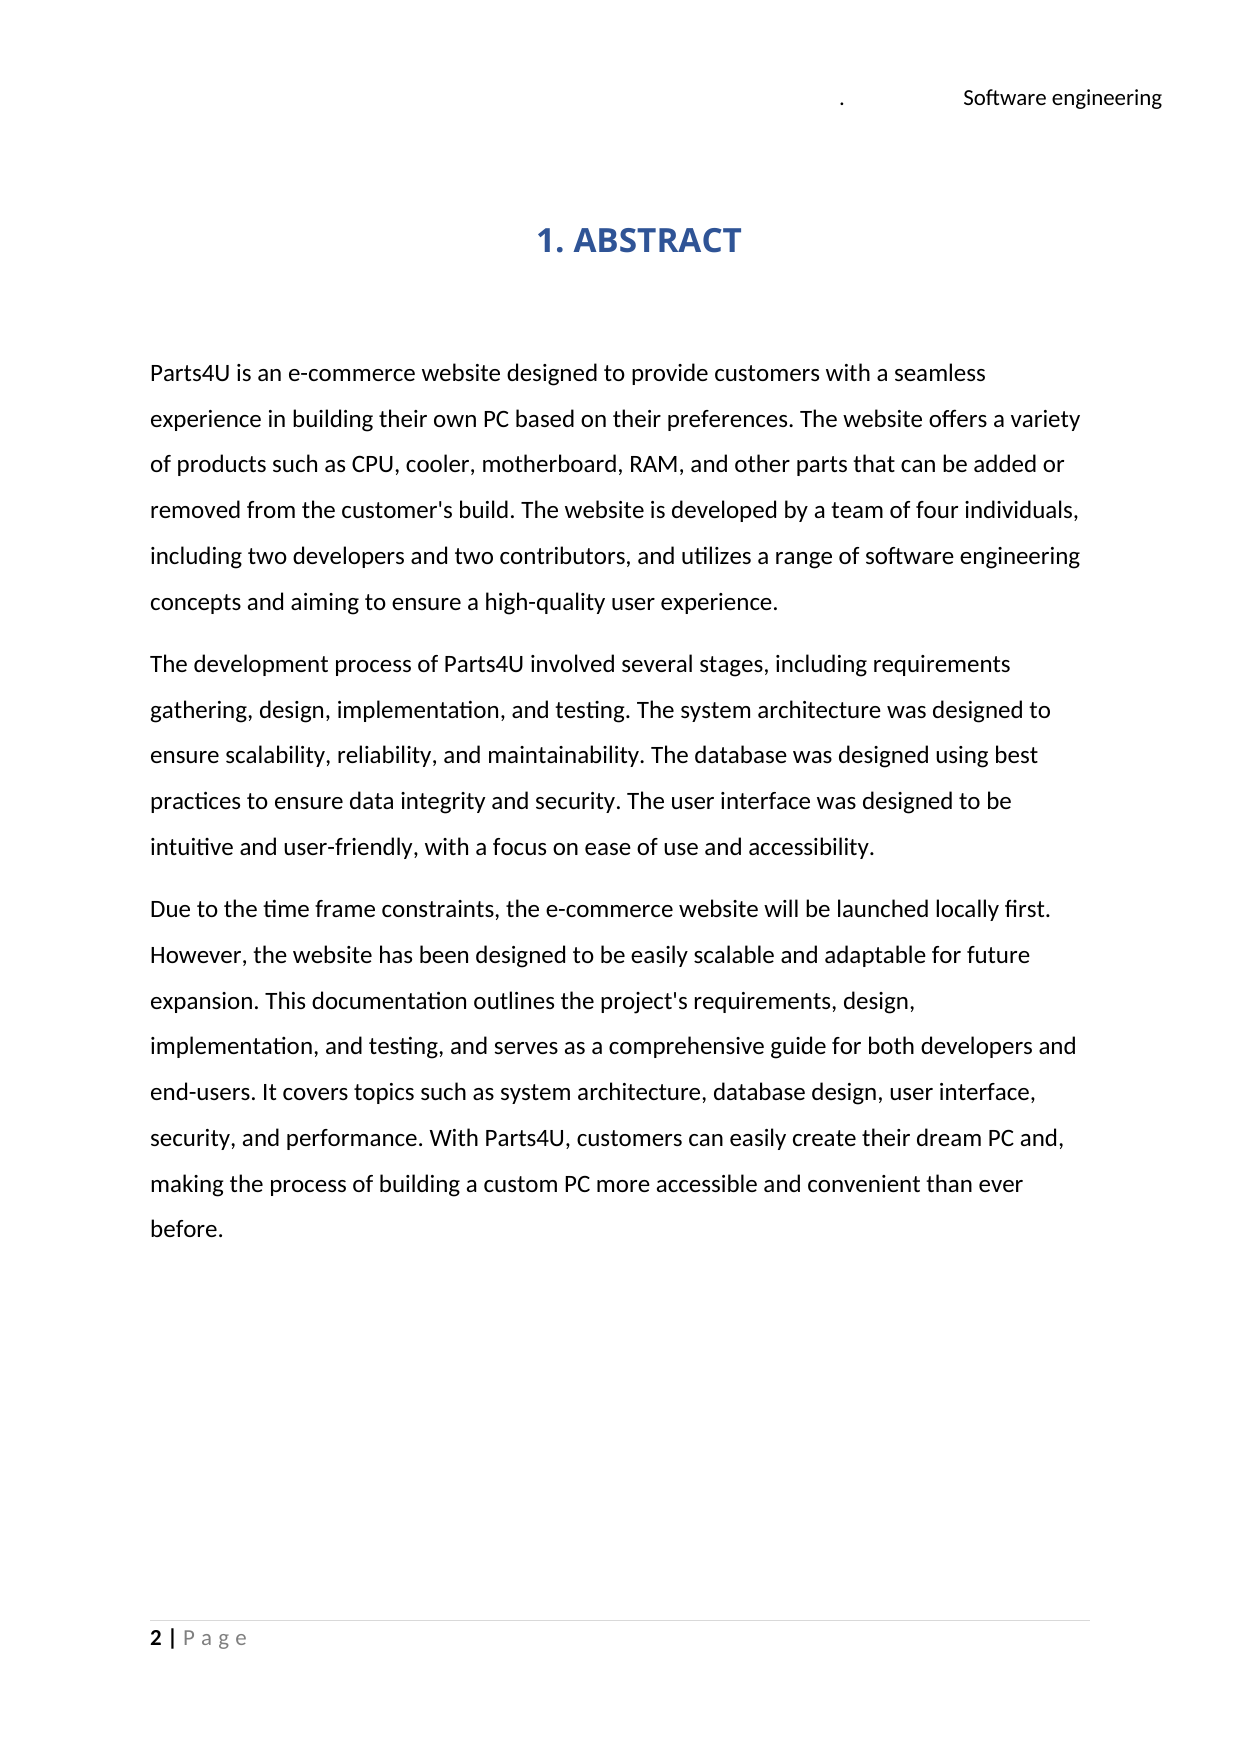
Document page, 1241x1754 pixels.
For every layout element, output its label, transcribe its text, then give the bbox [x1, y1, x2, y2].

subtitle ABSTRACT [187, 217, 1090, 262]
text The development process of Parts4U involved several stages, including requirements gathering, design, implementation, and testing. The system architecture was designed to ensure scalability, reliability, and maintainability. The database was designed using best practices to ensure data integrity and security. The user interface was designed to be intuitive and user-friendly, with a focus on ease of use and accessibility. [150, 648, 1090, 861]
text Parts4U is an e-commerce website designed to provide customers with a seamless experience in building their own PC based on their preferences. The website offers a variety of products such as CPU, cooler, motherboard, RAM, and other parts that can be added or removed from the customer's build. The website is developed by a team of four individuals, including two developers and two contributors, and utilizes a range of software engineering concepts and aiming to ensure a high-quality user experience. [150, 357, 1090, 616]
text Due to the time frame constraints, the e-commerce website will be launched locally first. However, the website has been designed to be easily scalable and adaptable for future expansion. This documentation outlines the project's requirements, design, implementation, and testing, and serves as a comprehensive guide for both developers and end-users. It covers topics such as system architecture, database design, user interface, security, and performance. With Parts4U, customers can easily create their dream PC and, making the process of building a custom PC more accessible and convenient than ever before. [150, 893, 1090, 1244]
